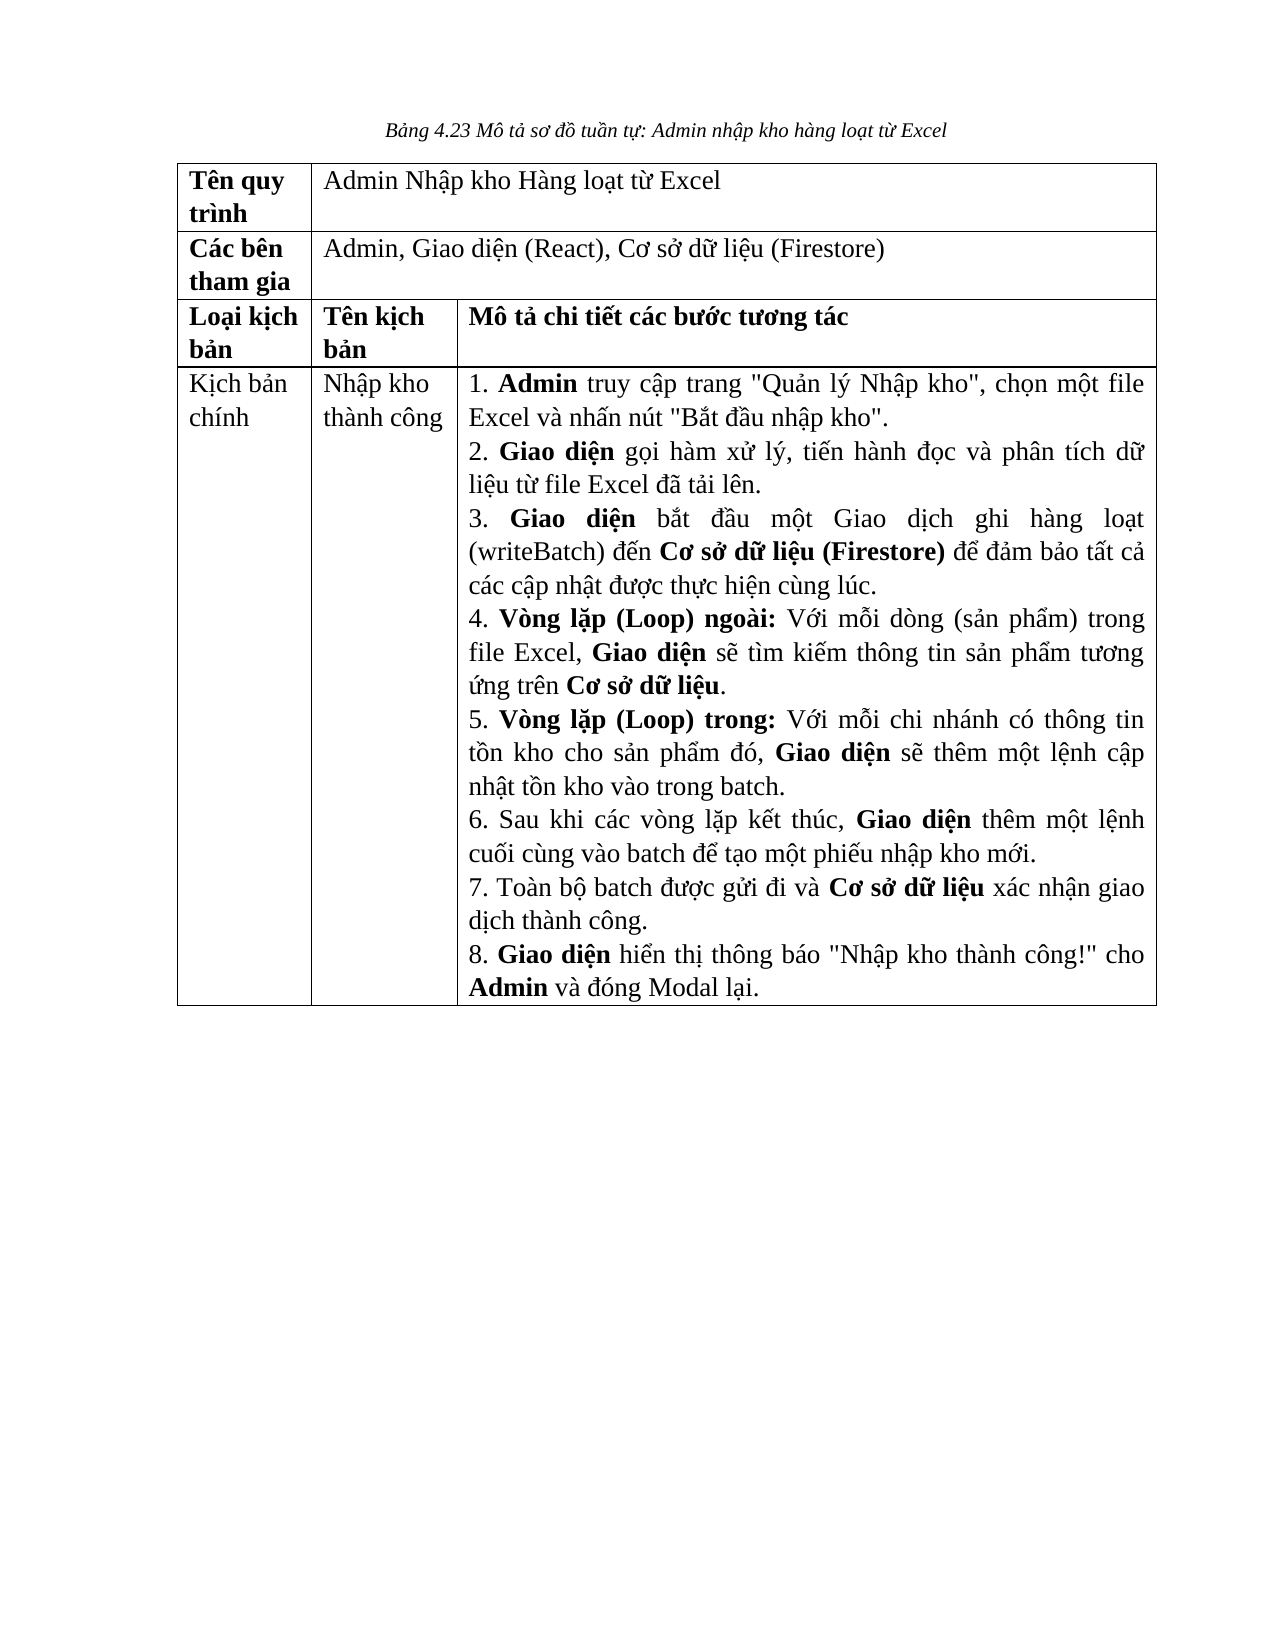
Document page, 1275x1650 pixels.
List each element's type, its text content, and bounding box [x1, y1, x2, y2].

table_cell Loại kịch bản [178, 300, 311, 366]
table_cell 1. Admin truy cập trang "Quản lý Nhập kho", chọn một file Excel và nhấn nút "Bắt đầu nhập kho". 2. Giao diện gọi hàm xử lý, tiến hành đọc và phân tích dữ liệu từ file Excel đã tải lên. 3. Giao diện bắt đầu một Giao dịch ghi hàng loạt (writeBatch) đến Cơ sở dữ liệu (Firestore) để đảm bảo tất cả các cập nhật được thực hiện cùng lúc. 4. Vòng lặp (Loop) ngoài: Với mỗi dòng (sản phẩm) trong file Excel, Giao diện sẽ tìm kiếm thông tin sản phẩm tương ứng trên Cơ sở dữ liệu. 5. Vòng lặp (Loop) trong: Với mỗi chi nhánh có thông tin tồn kho cho sản phẩm đó, Giao diện sẽ thêm một lệnh cập nhật tồn kho vào trong batch. 6. Sau khi các vòng lặp kết thúc, Giao diện thêm một lệnh cuối cùng vào batch để tạo một phiếu nhập kho mới. 7. Toàn bộ batch được gửi đi và Cơ sở dữ liệu xác nhận giao dịch thành công. 8. Giao diện hiển thị thông báo "Nhập kho thành công!" cho Admin và đóng Modal lại. [458, 368, 1156, 1004]
table_cell Tên kịch bản [312, 300, 457, 366]
table_header Admin Nhập kho Hàng loạt từ Excel [312, 164, 1156, 231]
table_cell Mô tả chi tiết các bước tương tác [458, 300, 1156, 366]
table_cell Các bên tham gia [178, 232, 311, 299]
table_cell Admin, Giao diện (React), Cơ sở dữ liệu (Firestore) [312, 232, 1156, 299]
table_header Tên quy trình [178, 164, 311, 231]
table_cell Kịch bản chính [178, 368, 311, 1004]
table_cell Nhập kho thành công [312, 368, 457, 1004]
